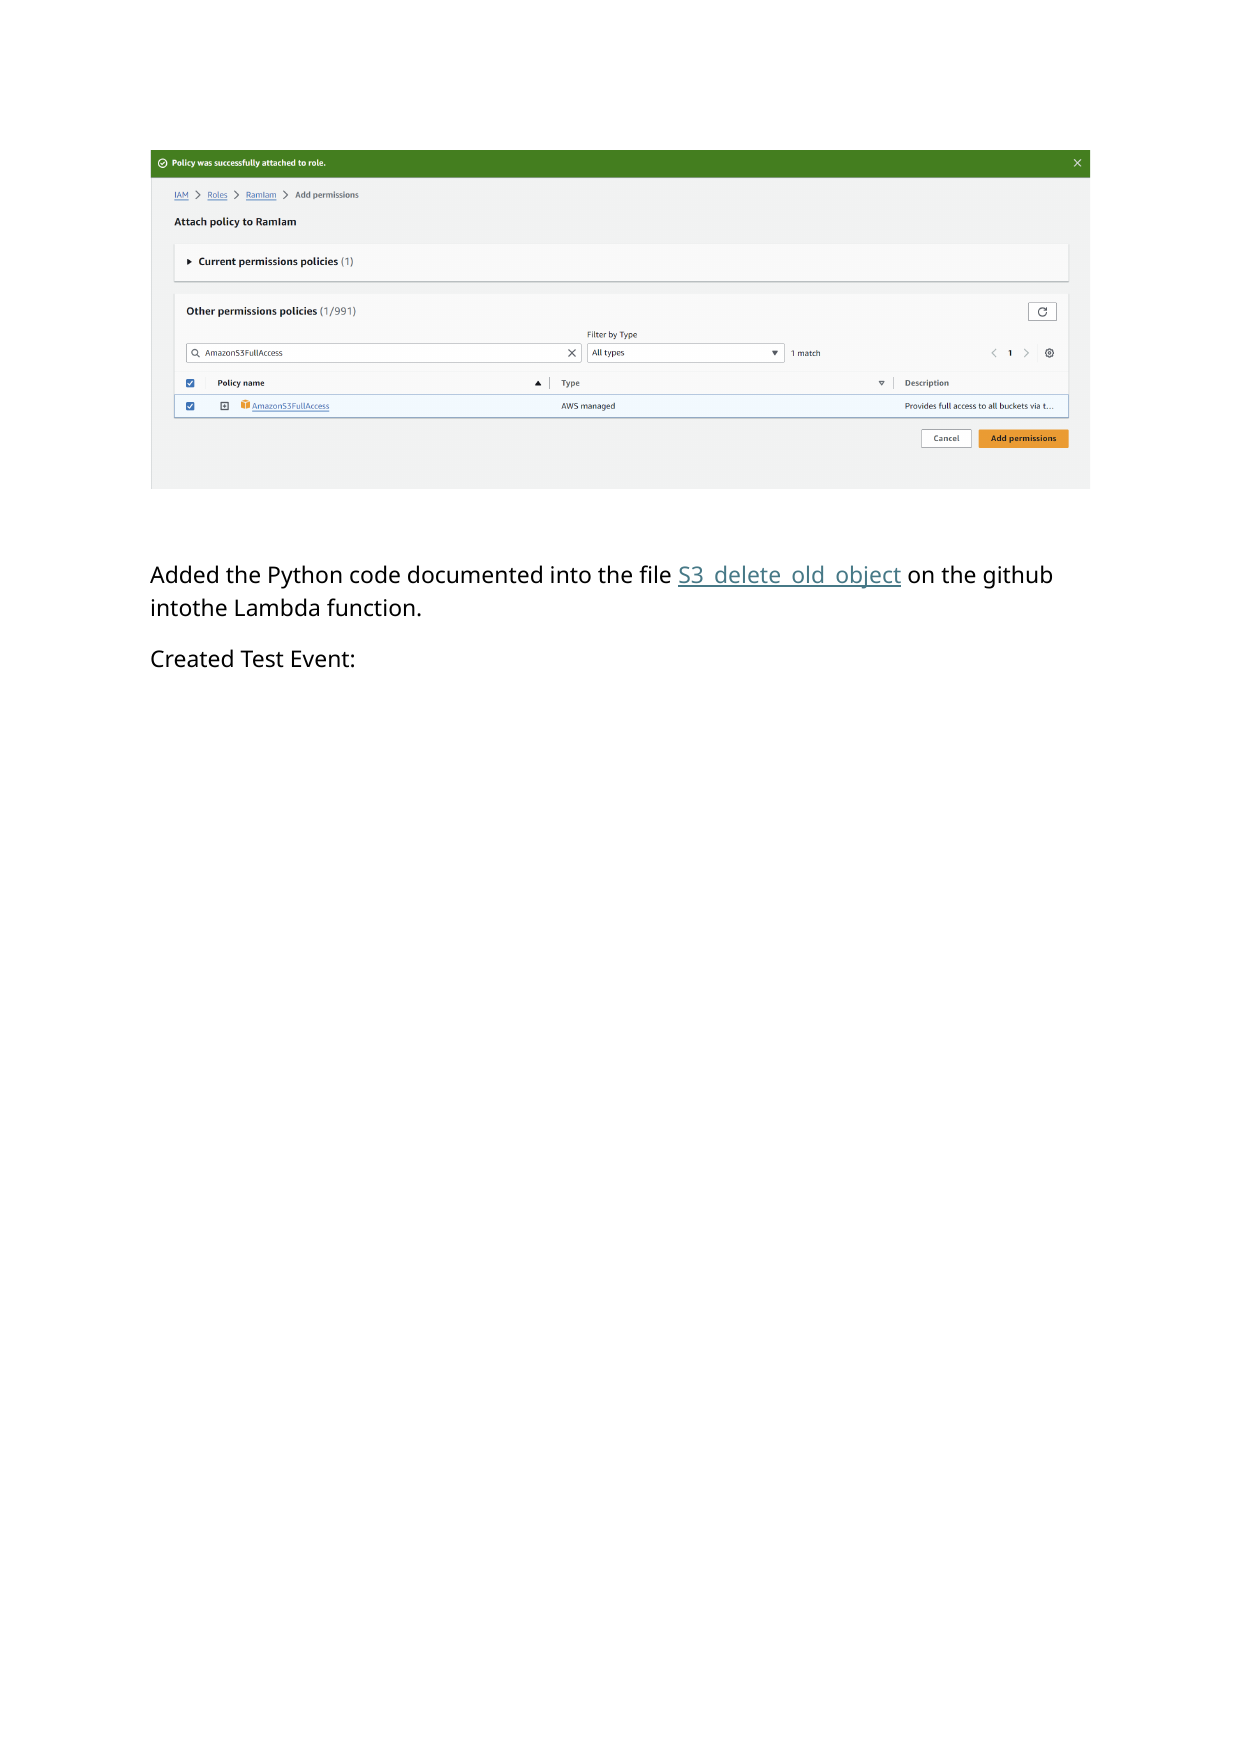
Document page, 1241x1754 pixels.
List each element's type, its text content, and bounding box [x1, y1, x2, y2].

text Added the Python code documented into the file S3_delete_old_object on the github intothe Lambda function. [150, 558, 1090, 623]
text Created Test Event: [150, 643, 1090, 674]
picture [150, 150, 1091, 489]
